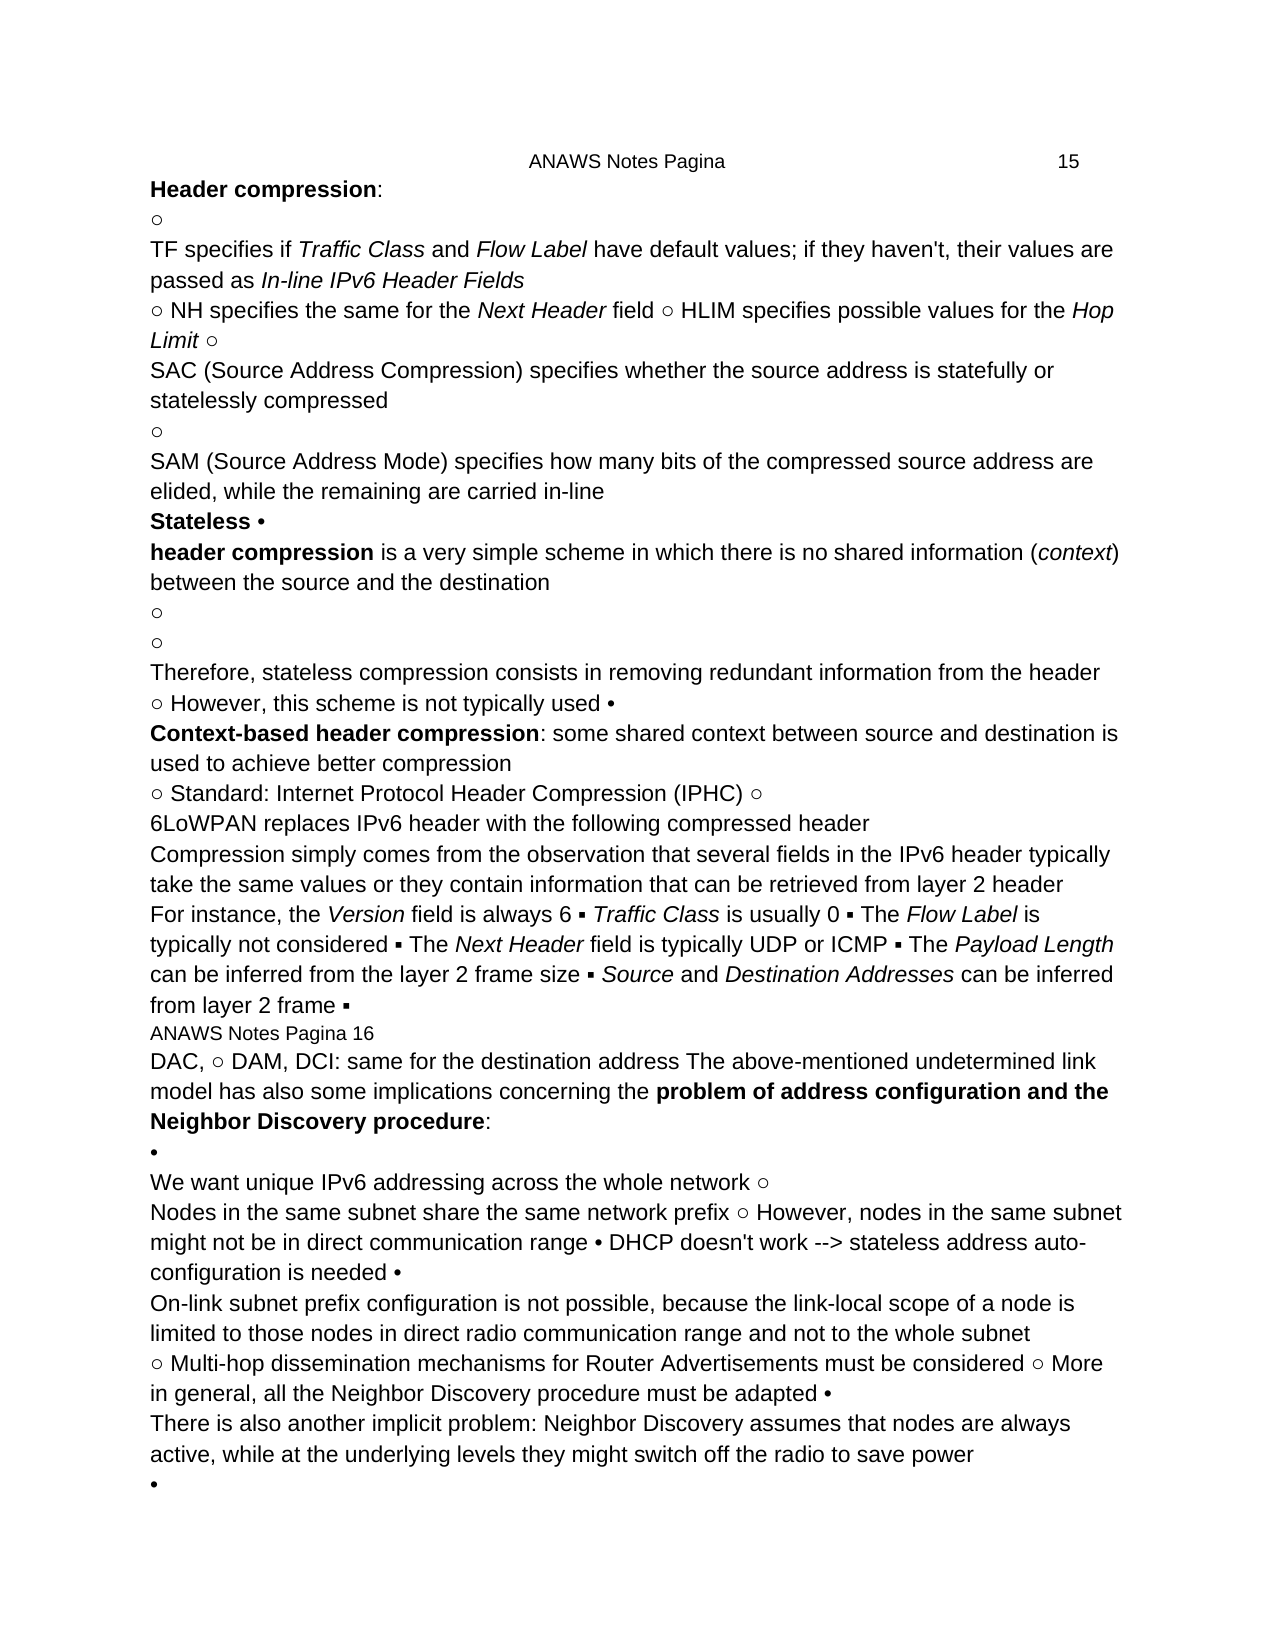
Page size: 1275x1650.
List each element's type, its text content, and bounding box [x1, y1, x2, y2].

text SAM (Source Address Mode) specifies how many bits of the compressed source address are elided, while the remaining are carried in-line [150, 448, 1125, 504]
text SAC (Source Address Compression) specifies whether the source address is statefully or statelessly compressed [150, 357, 1125, 414]
text 6LoWPAN replaces IPv6 header with the following compressed header [150, 810, 1125, 837]
text ANAWS Notes Pagina 16 [150, 1022, 1125, 1044]
text Compression simply comes from the observation that several fields in the IPv6 header typically take the same values or they contain information that can be retrieved from layer 2 header [150, 841, 1125, 897]
text ○ [150, 418, 1125, 444]
text Nodes in the same subnet share the same network prefix ○ However, nodes in the same subnet might not be in direct communication range • DHCP doesn't work --> stateless address auto-configuration is needed • [150, 1199, 1125, 1286]
text ANAWS Notes Pagina 15 [1057, 150, 1275, 173]
text Stateless • [150, 508, 1125, 535]
text ○ [150, 206, 1125, 233]
text ○ [150, 629, 1125, 656]
text ○ NH specifies the same for the Next Header field ○ HLIM specifies possible values for the Hop Limit ○ [150, 297, 1125, 353]
text ○ [150, 599, 1125, 625]
text We want unique IPv6 addressing across the whole network ○ [150, 1169, 1125, 1195]
text Header compression: [150, 176, 1125, 202]
text ANAWS Notes Pagina 15 [528, 150, 637, 173]
text ○ Multi-hop dissemination mechanisms for Router Advertisements must be considered ○ More in general, all the Neighbor Discovery procedure must be adapted • [150, 1350, 1125, 1407]
text There is also another implicit problem: Neighbor Discovery assumes that nodes are always active, while at the underlying levels they might switch off the radio to save power [150, 1410, 1125, 1467]
text ○ However, this scheme is not typically used • [150, 689, 1125, 716]
text ○ Standard: Internet Protocol Header Compression (IPHC) ○ [150, 780, 1125, 807]
text • [150, 1138, 1125, 1165]
text Therefore, stateless compression consists in removing redundant information from the header [150, 659, 1125, 686]
text DAC, ○ DAM, DCI: same for the destination address The above-mentioned undetermined link model has also some implications concerning the problem of address configuration and the Neighbor Discovery procedure: [150, 1048, 1125, 1135]
text header compression is a very simple scheme in which there is no shared information (context) between the source and the destination [150, 538, 1125, 595]
text TF specifies if Traffic Class and Flow Label have default values; if they haven't, their values are passed as In-line IPv6 Header Fields [150, 236, 1125, 293]
text For instance, the Version field is always 6 ▪ Traffic Class is usually 0 ▪ The Flow Label is typically not considered ▪ The Next Header field is typically UDP or ICMP ▪ The Payload Length can be inferred from the layer 2 frame size ▪ Source and Destination Addresses can be inferred from layer 2 frame ▪ [150, 901, 1125, 1018]
text Context-based header compression: some shared context between source and destination is used to achieve better compression [150, 720, 1125, 776]
text • [150, 1471, 1125, 1497]
text On-link subnet prefix configuration is not possible, because the link-local scope of a node is limited to those nodes in direct radio communication range and not to the whole subnet [150, 1289, 1125, 1346]
